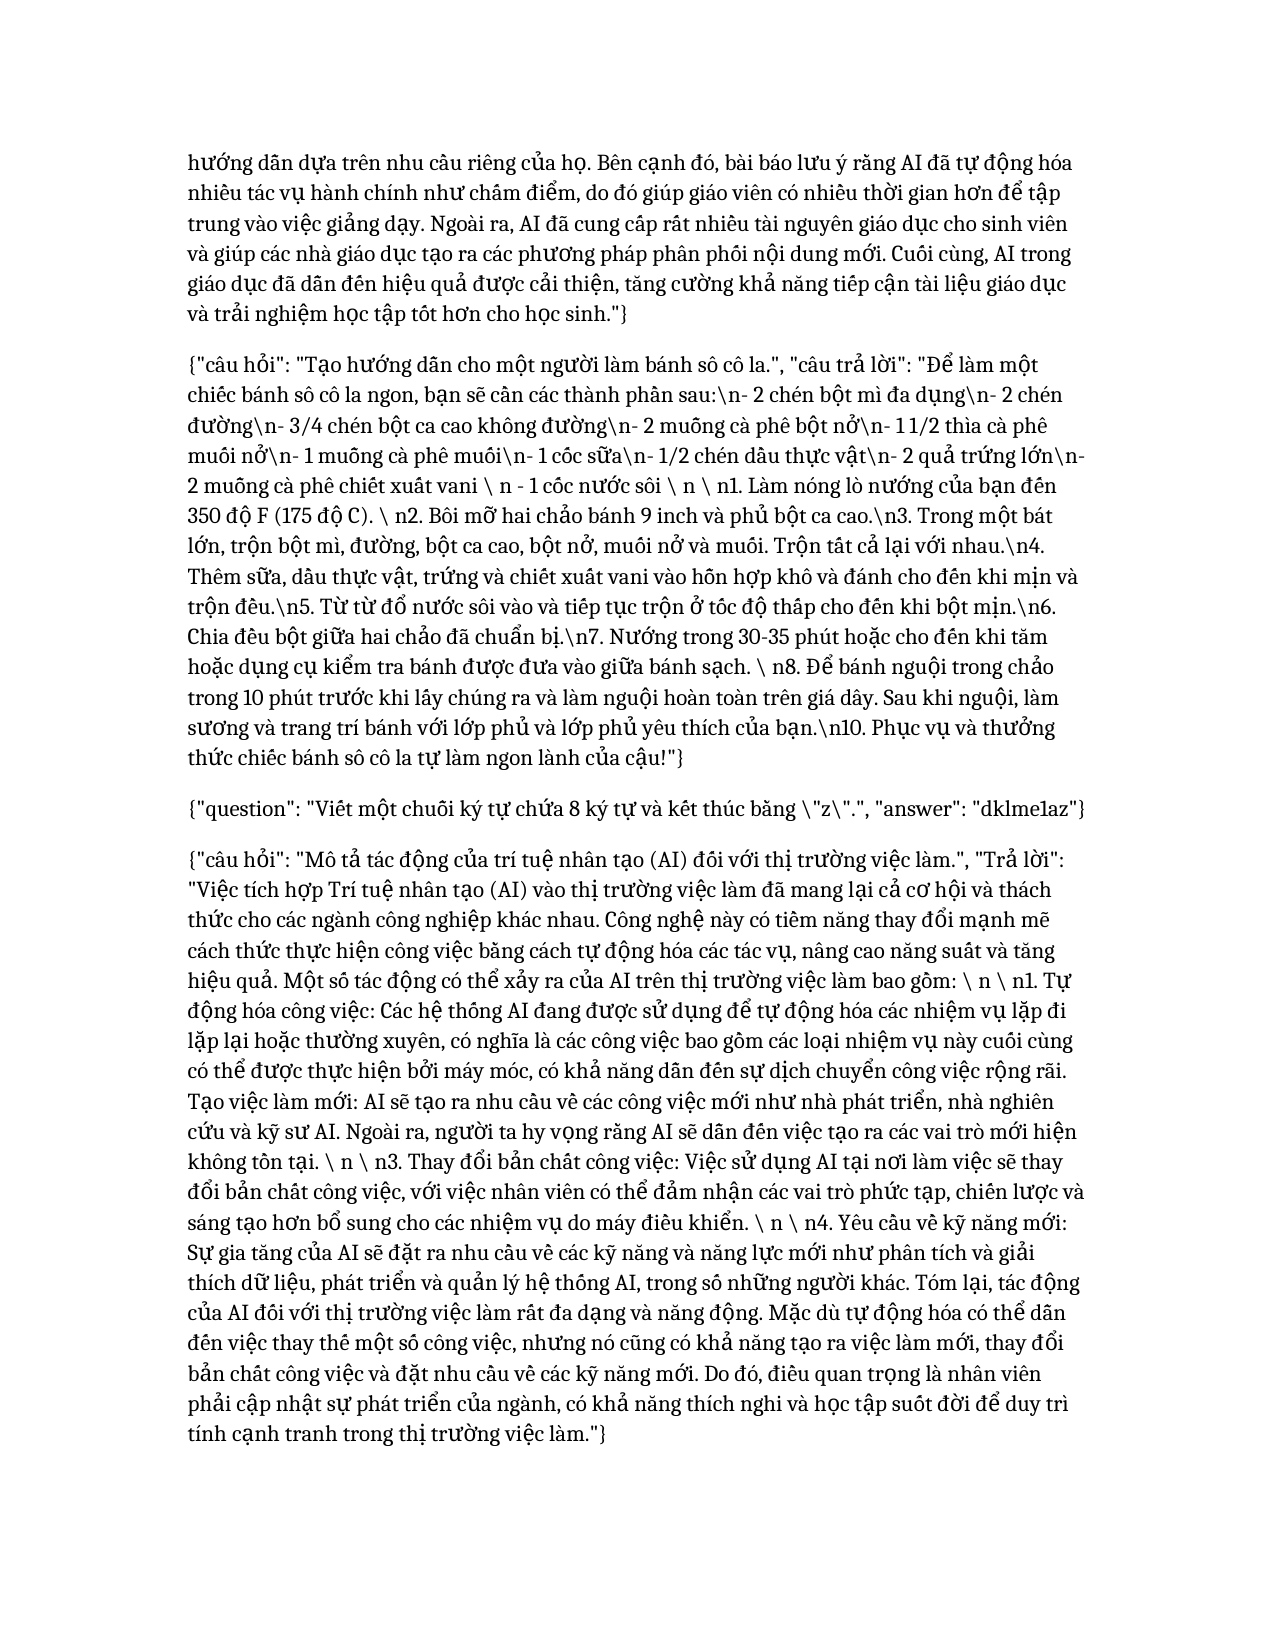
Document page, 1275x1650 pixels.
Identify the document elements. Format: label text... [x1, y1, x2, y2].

text {"câu hỏi": "Tạo hướng dẫn cho một người làm bánh sô cô la.", "câu trả lời": "Để làm một chiếc bánh sô cô la ngon, bạn sẽ cần các thành phần sau:\n- 2 chén bột mì đa dụng\n- 2 chén đường\n- 3/4 chén bột ca cao không đường\n- 2 muỗng cà phê bột nở\n- 1 1/2 thìa cà phê muối nở\n- 1 muỗng cà phê muối\n- 1 cốc sữa\n- 1/2 chén dầu thực vật\n- 2 quả trứng lớn\n- 2 muỗng cà phê chiết xuất vani \ n - 1 cốc nước sôi \ n \ n1. Làm nóng lò nướng của bạn đến 350 độ F (175 độ C). \ n2. Bôi mỡ hai chảo bánh 9 inch và phủ bột ca cao.\n3. Trong một bát lớn, trộn bột mì, đường, bột ca cao, bột nở, muối nở và muối. Trộn tất cả lại với nhau.\n4. Thêm sữa, dầu thực vật, trứng và chiết xuất vani vào hỗn hợp khô và đánh cho đến khi mịn và trộn đều.\n5. Từ từ đổ nước sôi vào và tiếp tục trộn ở tốc độ thấp cho đến khi bột mịn.\n6. Chia đều bột giữa hai chảo đã chuẩn bị.\n7. Nướng trong 30-35 phút hoặc cho đến khi tăm hoặc dụng cụ kiểm tra bánh được đưa vào giữa bánh sạch. \ n8. Để bánh nguội trong chảo trong 10 phút trước khi lấy chúng ra và làm nguội hoàn toàn trên giá dây. Sau khi nguội, làm sương và trang trí bánh với lớp phủ và lớp phủ yêu thích của bạn.\n10. Phục vụ và thưởng thức chiếc bánh sô cô la tự làm ngon lành của cậu!"} [187, 352, 1087, 771]
text {"câu hỏi": "Mô tả tác động của trí tuệ nhân tạo (AI) đối với thị trường việc làm.", "Trả lời": "Việc tích hợp Trí tuệ nhân tạo (AI) vào thị trường việc làm đã mang lại cả cơ hội và thách thức cho các ngành công nghiệp khác nhau. Công nghệ này có tiềm năng thay đổi mạnh mẽ cách thức thực hiện công việc bằng cách tự động hóa các tác vụ, nâng cao năng suất và tăng hiệu quả. Một số tác động có thể xảy ra của AI trên thị trường việc làm bao gồm: \ n \ n1. Tự động hóa công việc: Các hệ thống AI đang được sử dụng để tự động hóa các nhiệm vụ lặp đi lặp lại hoặc thường xuyên, có nghĩa là các công việc bao gồm các loại nhiệm vụ này cuối cùng có thể được thực hiện bởi máy móc, có khả năng dẫn đến sự dịch chuyển công việc rộng rãi. Tạo việc làm mới: AI sẽ tạo ra nhu cầu về các công việc mới như nhà phát triển, nhà nghiên cứu và kỹ sư AI. Ngoài ra, người ta hy vọng rằng AI sẽ dẫn đến việc tạo ra các vai trò mới hiện không tồn tại. \ n \ n3. Thay đổi bản chất công việc: Việc sử dụng AI tại nơi làm việc sẽ thay đổi bản chất công việc, với việc nhân viên có thể đảm nhận các vai trò phức tạp, chiến lược và sáng tạo hơn bổ sung cho các nhiệm vụ do máy điều khiển. \ n \ n4. Yêu cầu về kỹ năng mới: Sự gia tăng của AI sẽ đặt ra nhu cầu về các kỹ năng và năng lực mới như phân tích và giải thích dữ liệu, phát triển và quản lý hệ thống AI, trong số những người khác. Tóm lại, tác động của AI đối với thị trường việc làm rất đa dạng và năng động. Mặc dù tự động hóa có thể dẫn đến việc thay thế một số công việc, nhưng nó cũng có khả năng tạo ra việc làm mới, thay đổi bản chất công việc và đặt nhu cầu về các kỹ năng mới. Do đó, điều quan trọng là nhân viên phải cập nhật sự phát triển của ngành, có khả năng thích nghi và học tập suốt đời để duy trì tính cạnh tranh trong thị trường việc làm."} [187, 847, 1087, 1447]
text {"question": "Viết một chuỗi ký tự chứa 8 ký tự và kết thúc bằng \"z\".", "answer": "dklme1az"} [187, 796, 1087, 822]
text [187, 150, 1087, 327]
